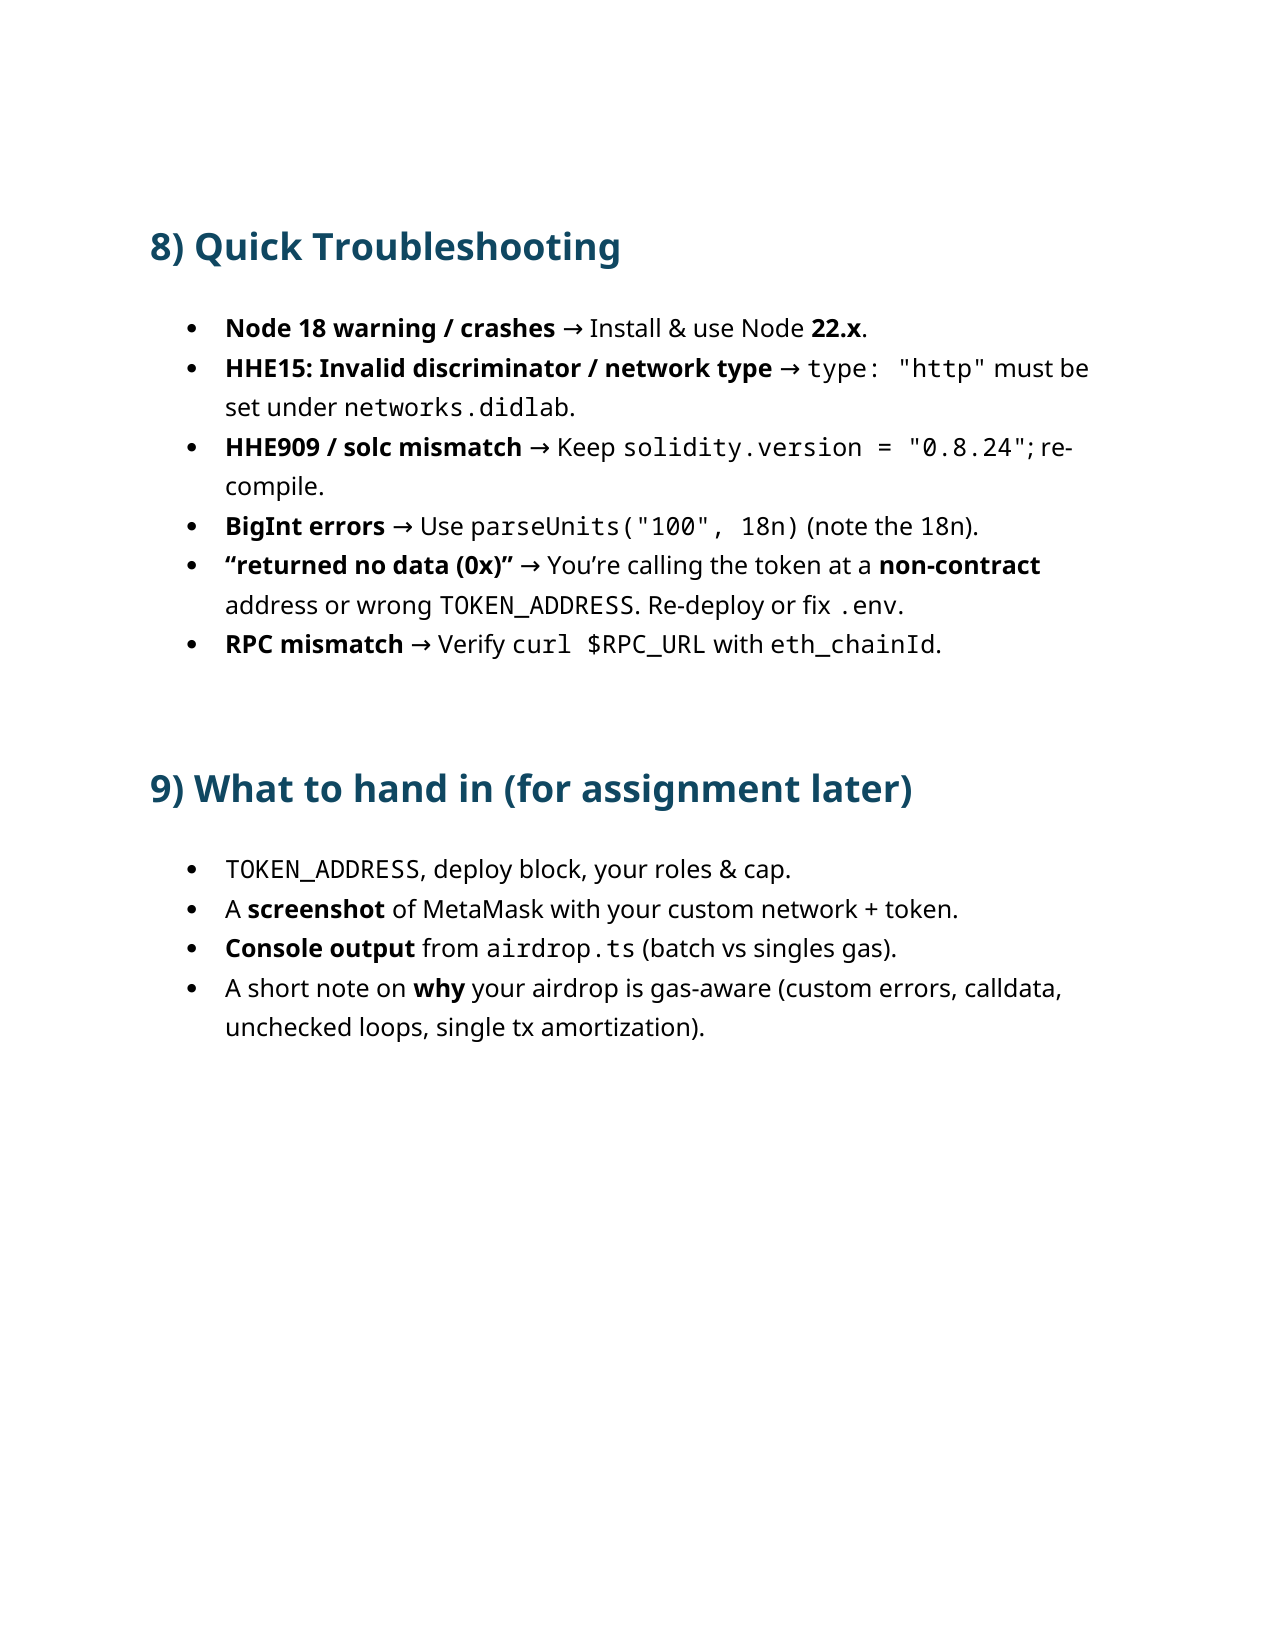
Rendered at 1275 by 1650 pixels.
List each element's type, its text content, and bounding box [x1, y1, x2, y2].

list A short note on why your airdrop is gas-aware (custom errors, calldata, unchecked loops, single tx amortization). [187, 971, 1125, 1044]
list TOKEN_ADDRESS, deploy block, your roles & cap. [187, 852, 1125, 886]
list RPC mismatch → Verify curl $RPC_URL with eth_chainId. [187, 627, 1125, 661]
list A screenshot of MetaMask with your custom network + token. [187, 892, 1125, 926]
list HHE909 / solc mismatch → Keep solidity.version = "0.8.24"; re-compile. [187, 429, 1125, 503]
subtitle 9) What to hand in (for assignment later) [150, 762, 1125, 813]
subtitle 8) Quick Troubleshooting [150, 221, 1125, 272]
list HHE15: Invalid discriminator / network type → type: "http" must be set under networks.didlab. [187, 350, 1125, 424]
list Node 18 warning / crashes → Install & use Node 22.x. [187, 311, 1125, 345]
list Console output from airdrop.ts (batch vs singles gas). [187, 931, 1125, 965]
list “returned no data (0x)” → You’re calling the token at a non-contract address or wrong TOKEN_ADDRESS. Re-deploy or fix .env. [187, 548, 1125, 621]
list BigInt errors → Use parseUnits("100", 18n) (note the 18n). [187, 508, 1125, 542]
